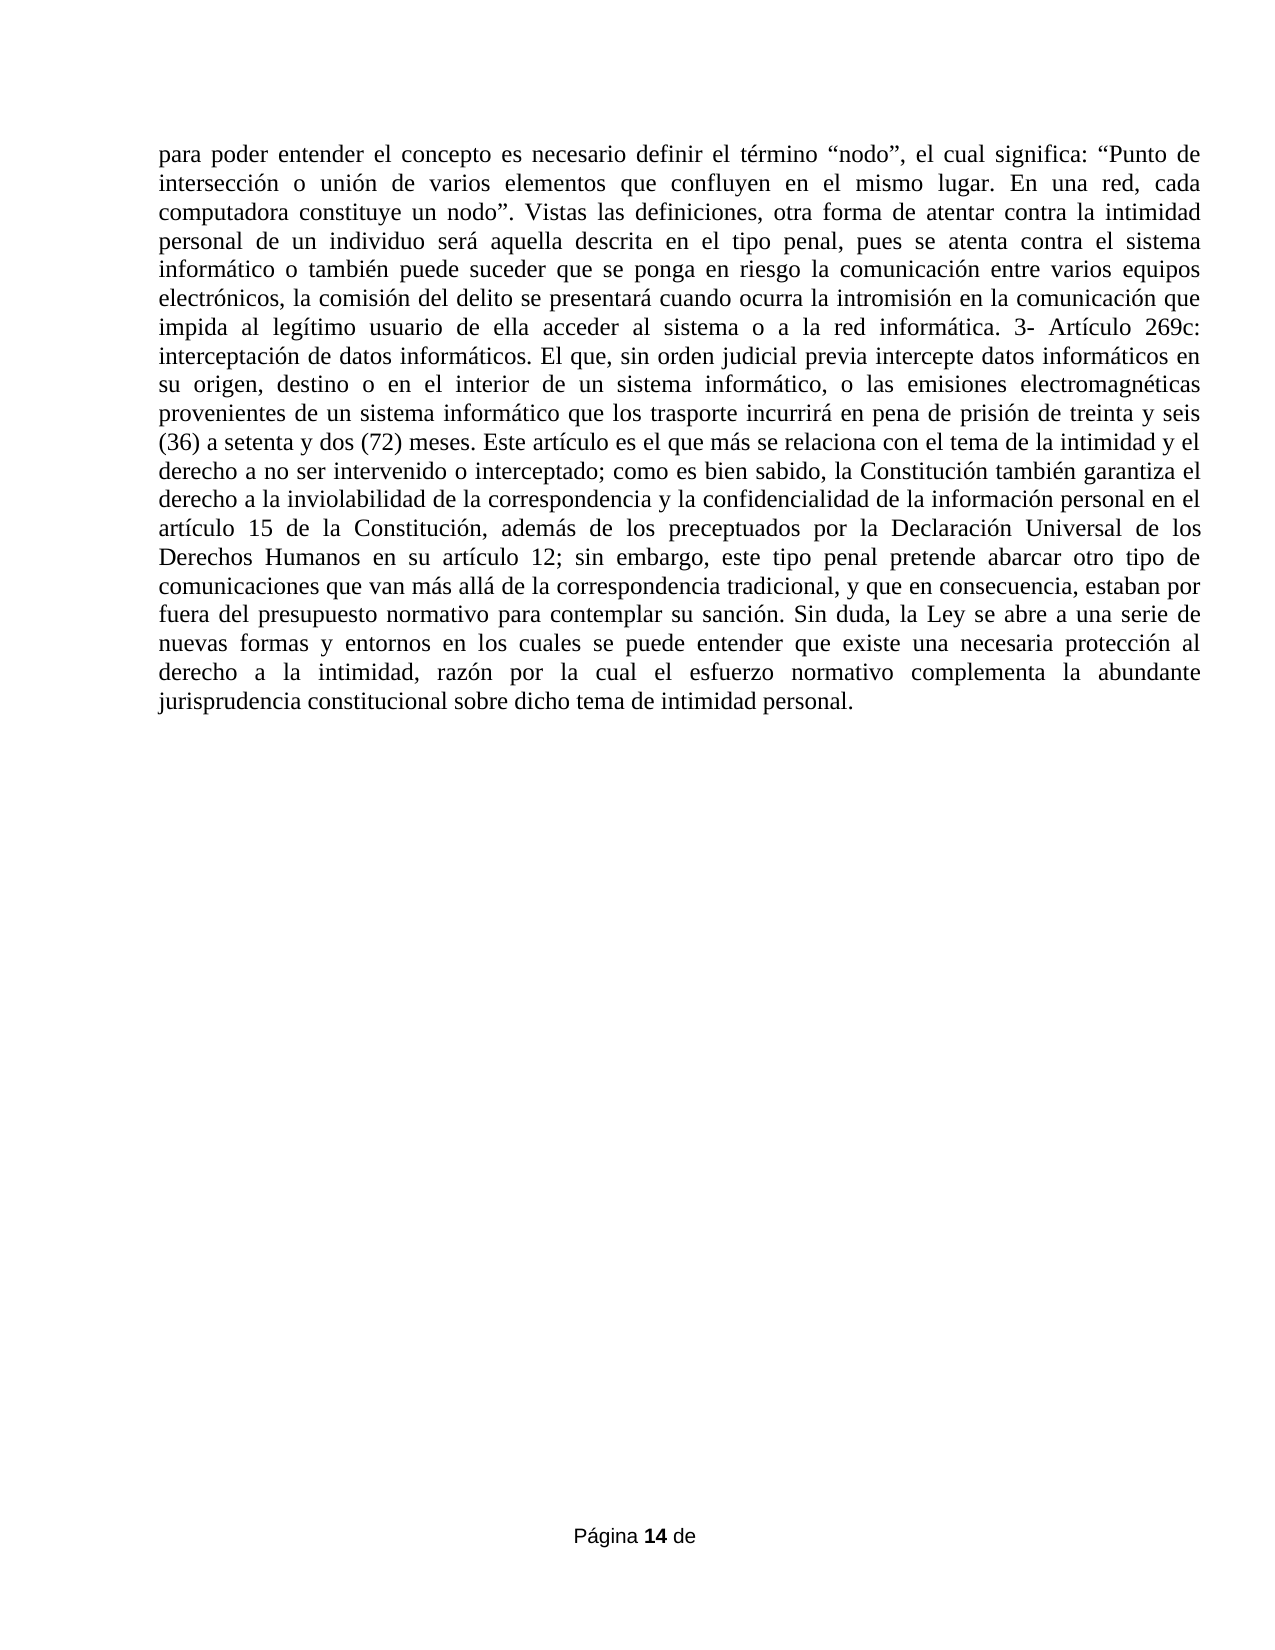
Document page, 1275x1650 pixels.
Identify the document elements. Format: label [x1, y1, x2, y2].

text [158, 139, 1202, 714]
